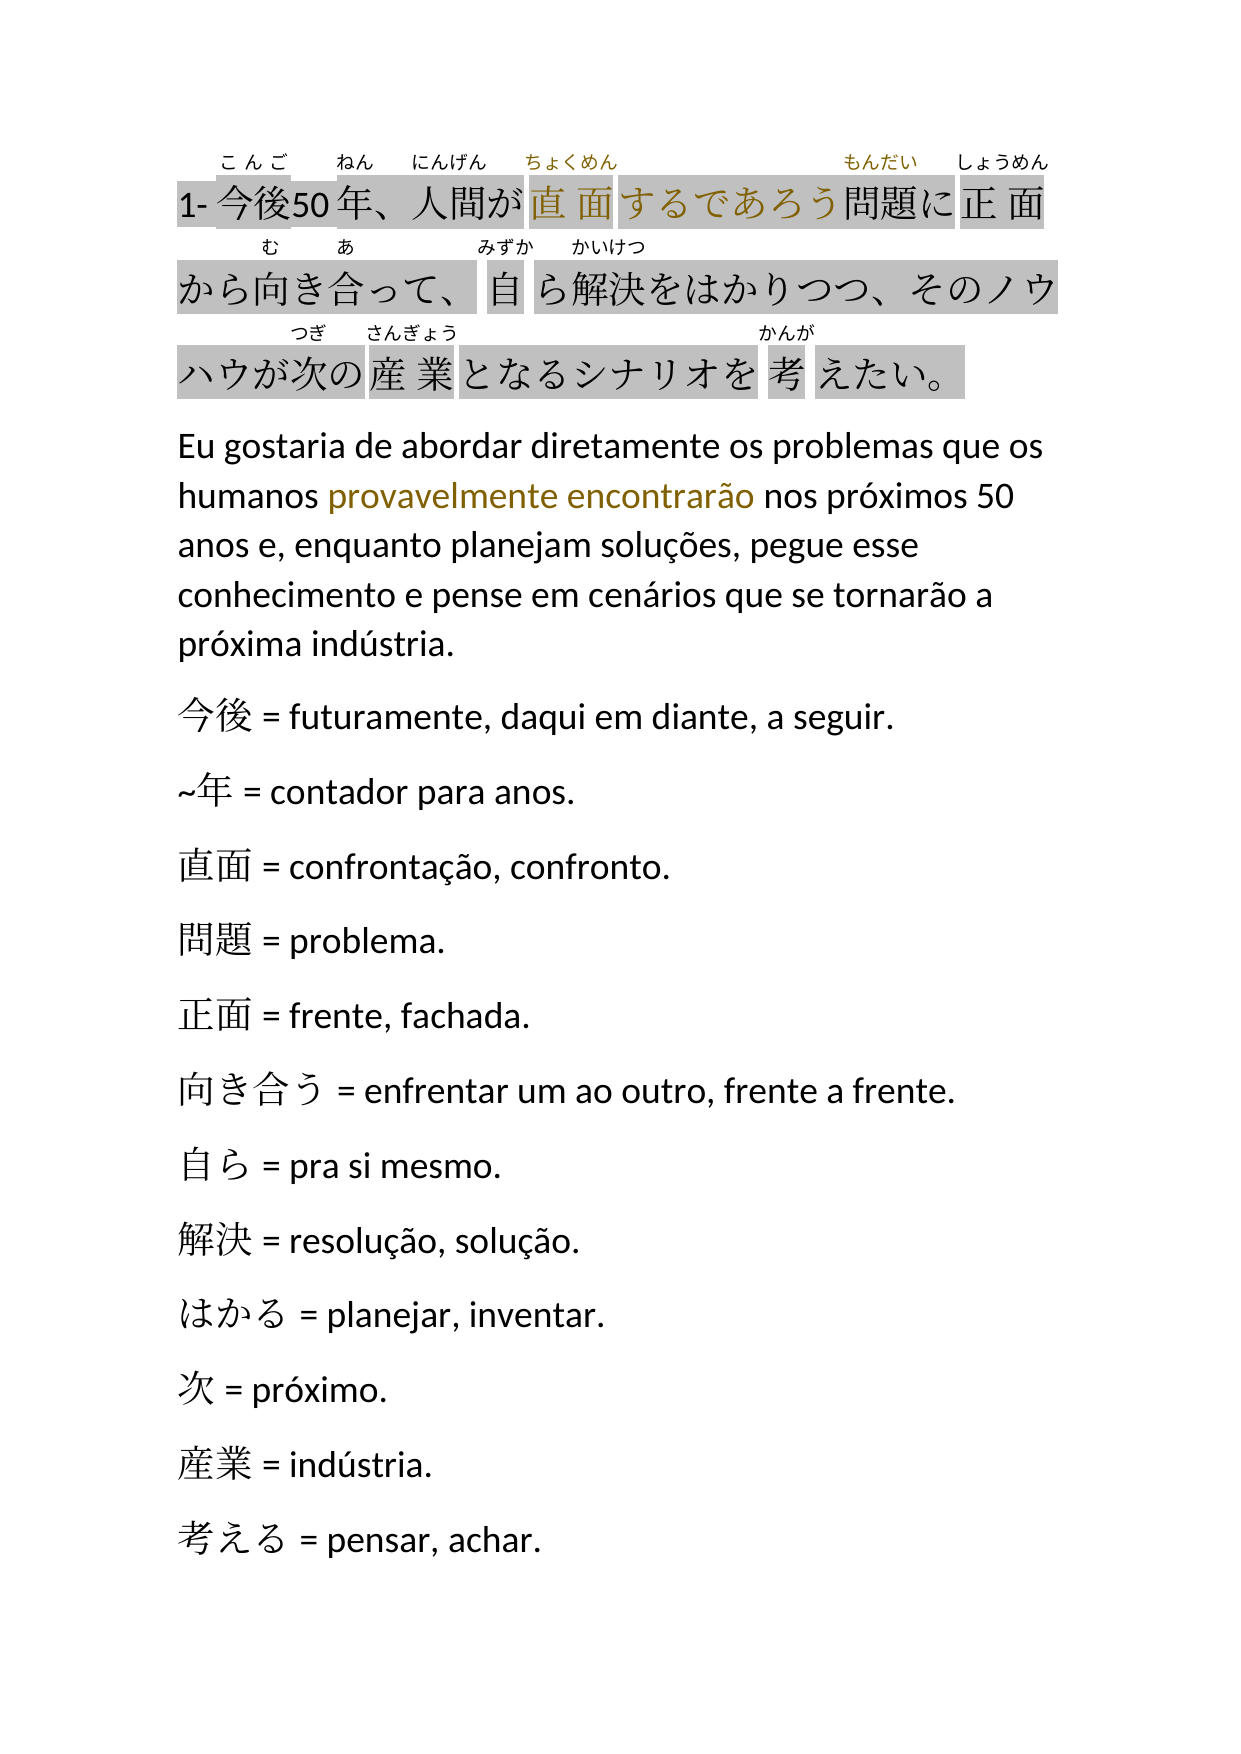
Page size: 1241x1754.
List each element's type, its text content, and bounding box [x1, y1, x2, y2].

text 産業 = indústria. [177, 1434, 1063, 1488]
text 今後 = futuramente, daqui em diante, a seguir. [177, 686, 1063, 740]
text 直面 = confrontação, confronto. [177, 836, 1063, 890]
text はかる = planejar, inventar. [177, 1285, 1063, 1339]
text 考える = pensar, achar. [177, 1509, 1063, 1563]
text 解決 = resolução, solução. [177, 1210, 1063, 1264]
text 自ら = pra si mesmo. [177, 1135, 1063, 1189]
text 1- 50、がするであろうにからきって、らをはかりつつ、そのノウハウがのとなるシナリオをえたい。 [177, 148, 1063, 399]
text 問題 = problema. [177, 911, 1063, 965]
text 次 = próximo. [177, 1359, 1063, 1413]
text 正面 = frente, fachada. [177, 986, 1063, 1039]
text 向き合う = enfrentar um ao outro, frente a frente. [177, 1060, 1063, 1114]
text Eu gostaria de abordar diretamente os problemas que os humanos provavelmente encontrarão nos próximos 50 anos e, enquanto planejam soluções, pegue esse conhecimento e pense em cenários que se tornarão a próxima indústria. [177, 422, 1063, 666]
text ~年 = contador para anos. [177, 761, 1063, 815]
